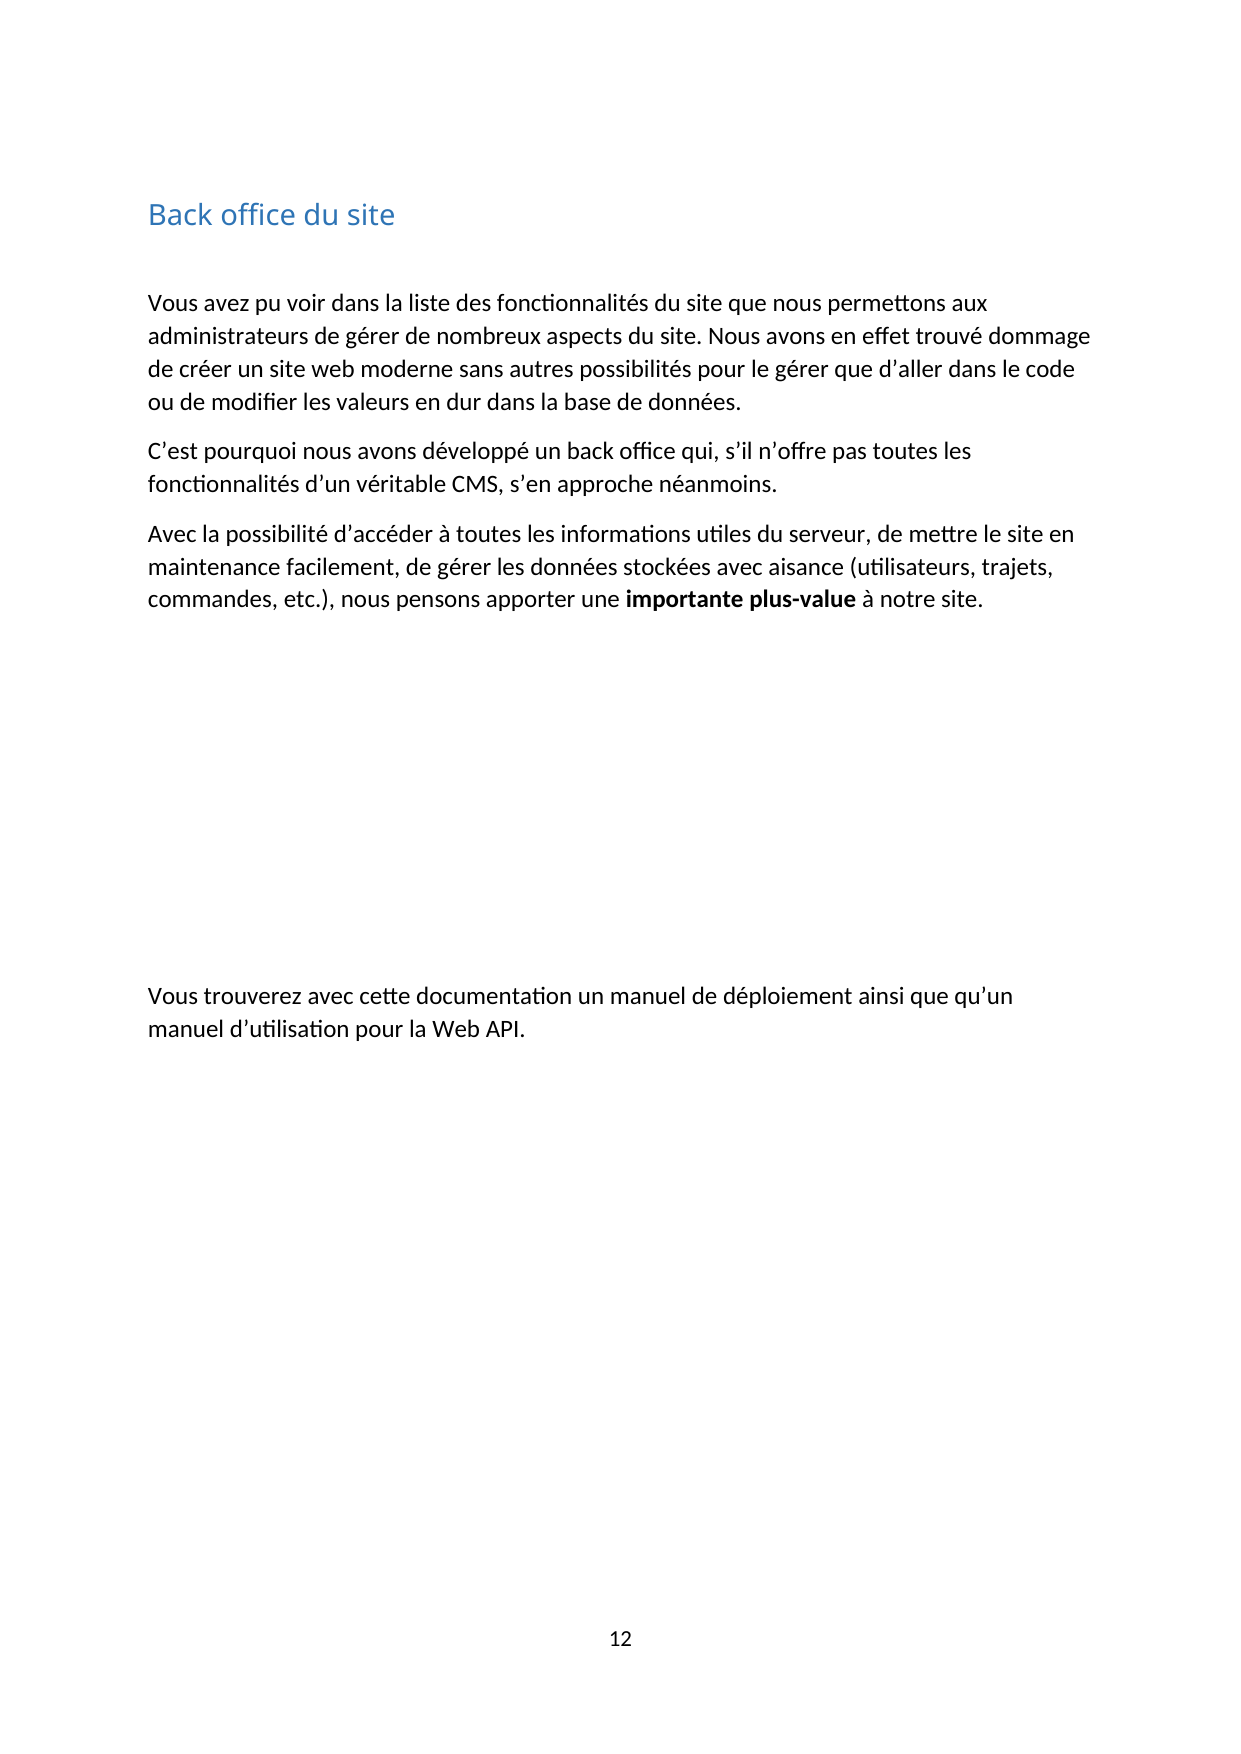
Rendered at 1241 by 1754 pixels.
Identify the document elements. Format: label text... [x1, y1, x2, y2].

text Vous avez pu voir dans la liste des fonctionnalités du site que nous permettons aux administrateurs de gérer de nombreux aspects du site. Nous avons en effet trouvé dommage de créer un site web moderne sans autres possibilités pour le gérer que d’aller dans le code ou de modifier les valeurs en dur dans la base de données. [148, 287, 1093, 416]
subtitle Back office du site [148, 194, 1093, 234]
text C’est pourquoi nous avons développé un back office qui, s’il n’offre pas toutes les fonctionnalités d’un véritable CMS, s’en approche néanmoins. [148, 435, 1093, 499]
text Vous trouverez avec cette documentation un manuel de déploiement ainsi que qu’un manuel d’utilisation pour la Web API. [148, 980, 1093, 1044]
text Avec la possibilité d’accéder à toutes les informations utiles du serveur, de mettre le site en maintenance facilement, de gérer les données stockées avec aisance (utilisateurs, trajets, commandes, etc.), nous pensons apporter une importante plus-value à notre site. [148, 518, 1093, 614]
